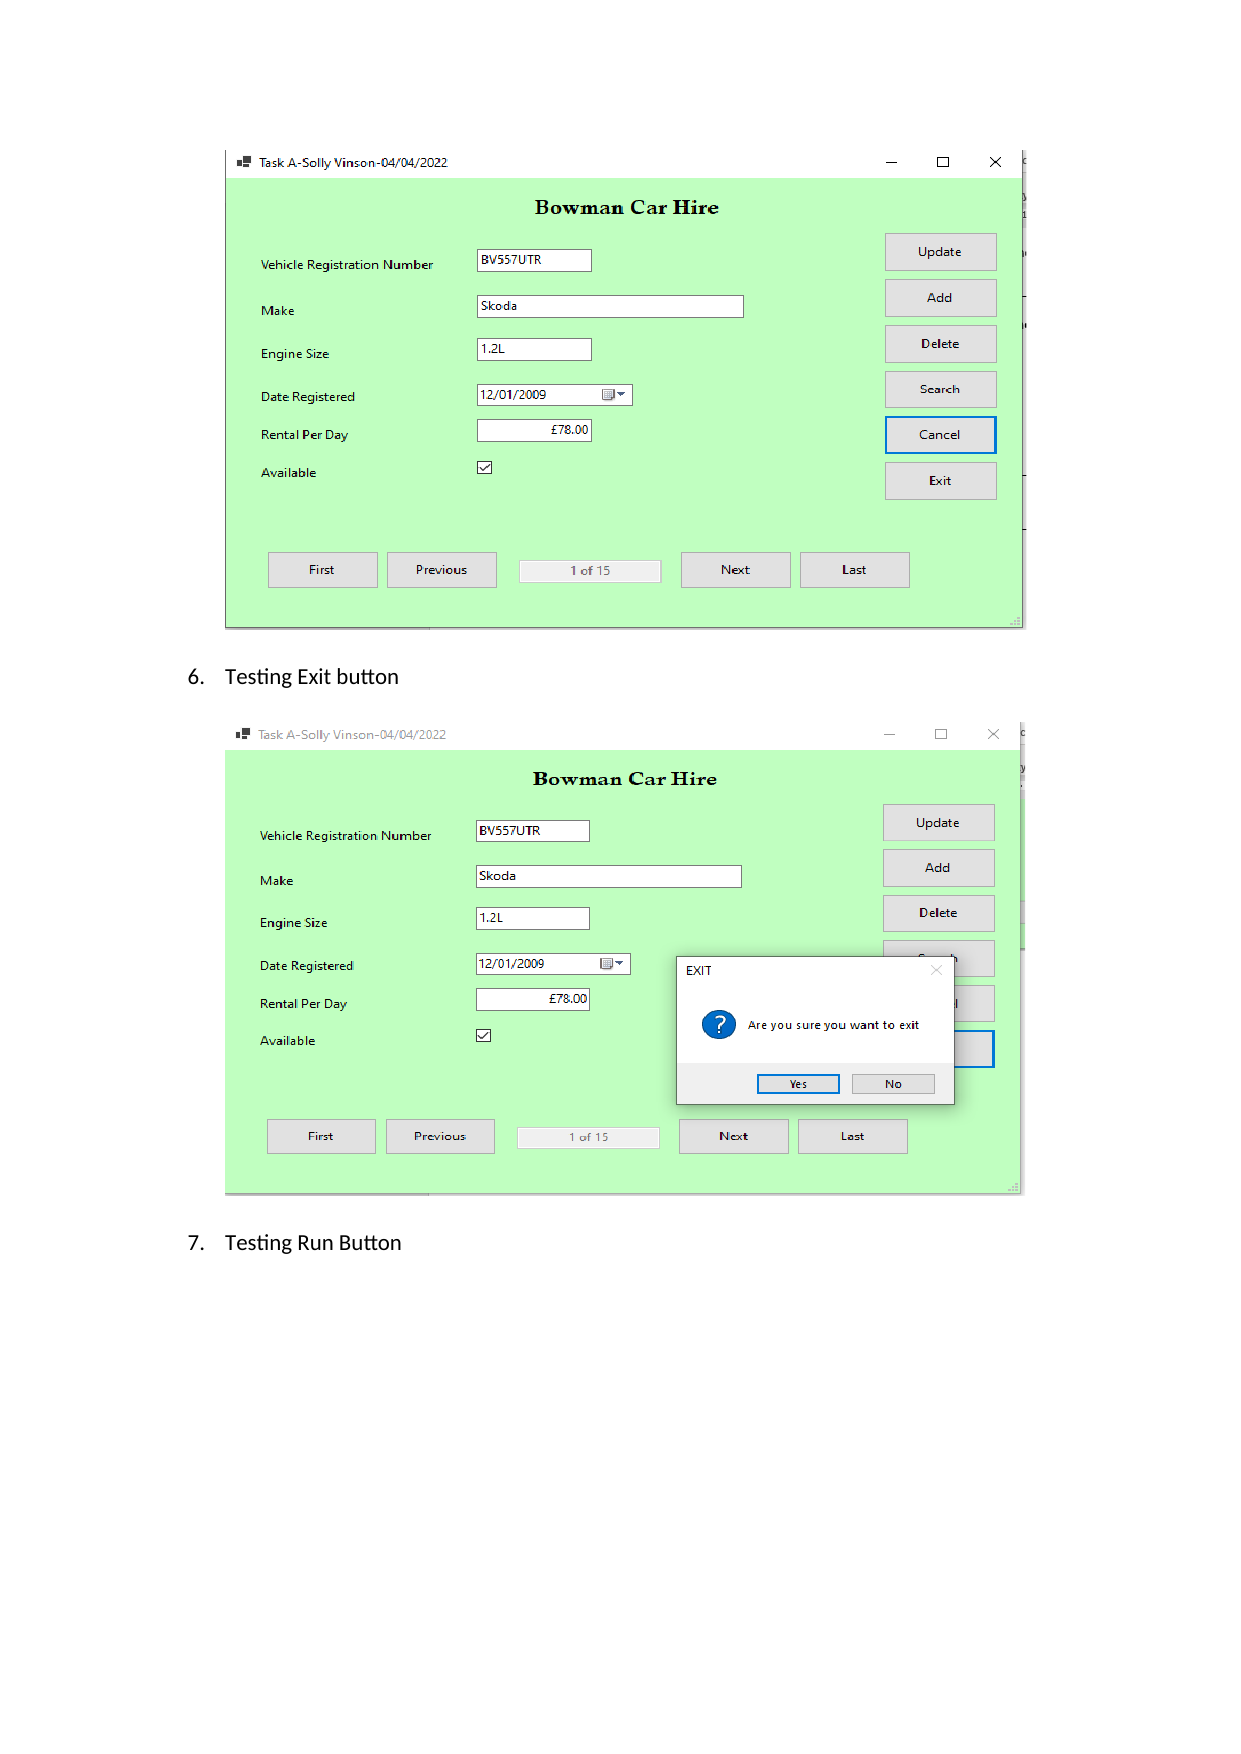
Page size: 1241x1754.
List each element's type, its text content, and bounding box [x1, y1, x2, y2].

picture [225, 722, 1025, 1196]
list Testing Run Button [187, 1228, 1090, 1256]
picture [225, 150, 1027, 630]
list Testing Exit button [187, 662, 1090, 690]
